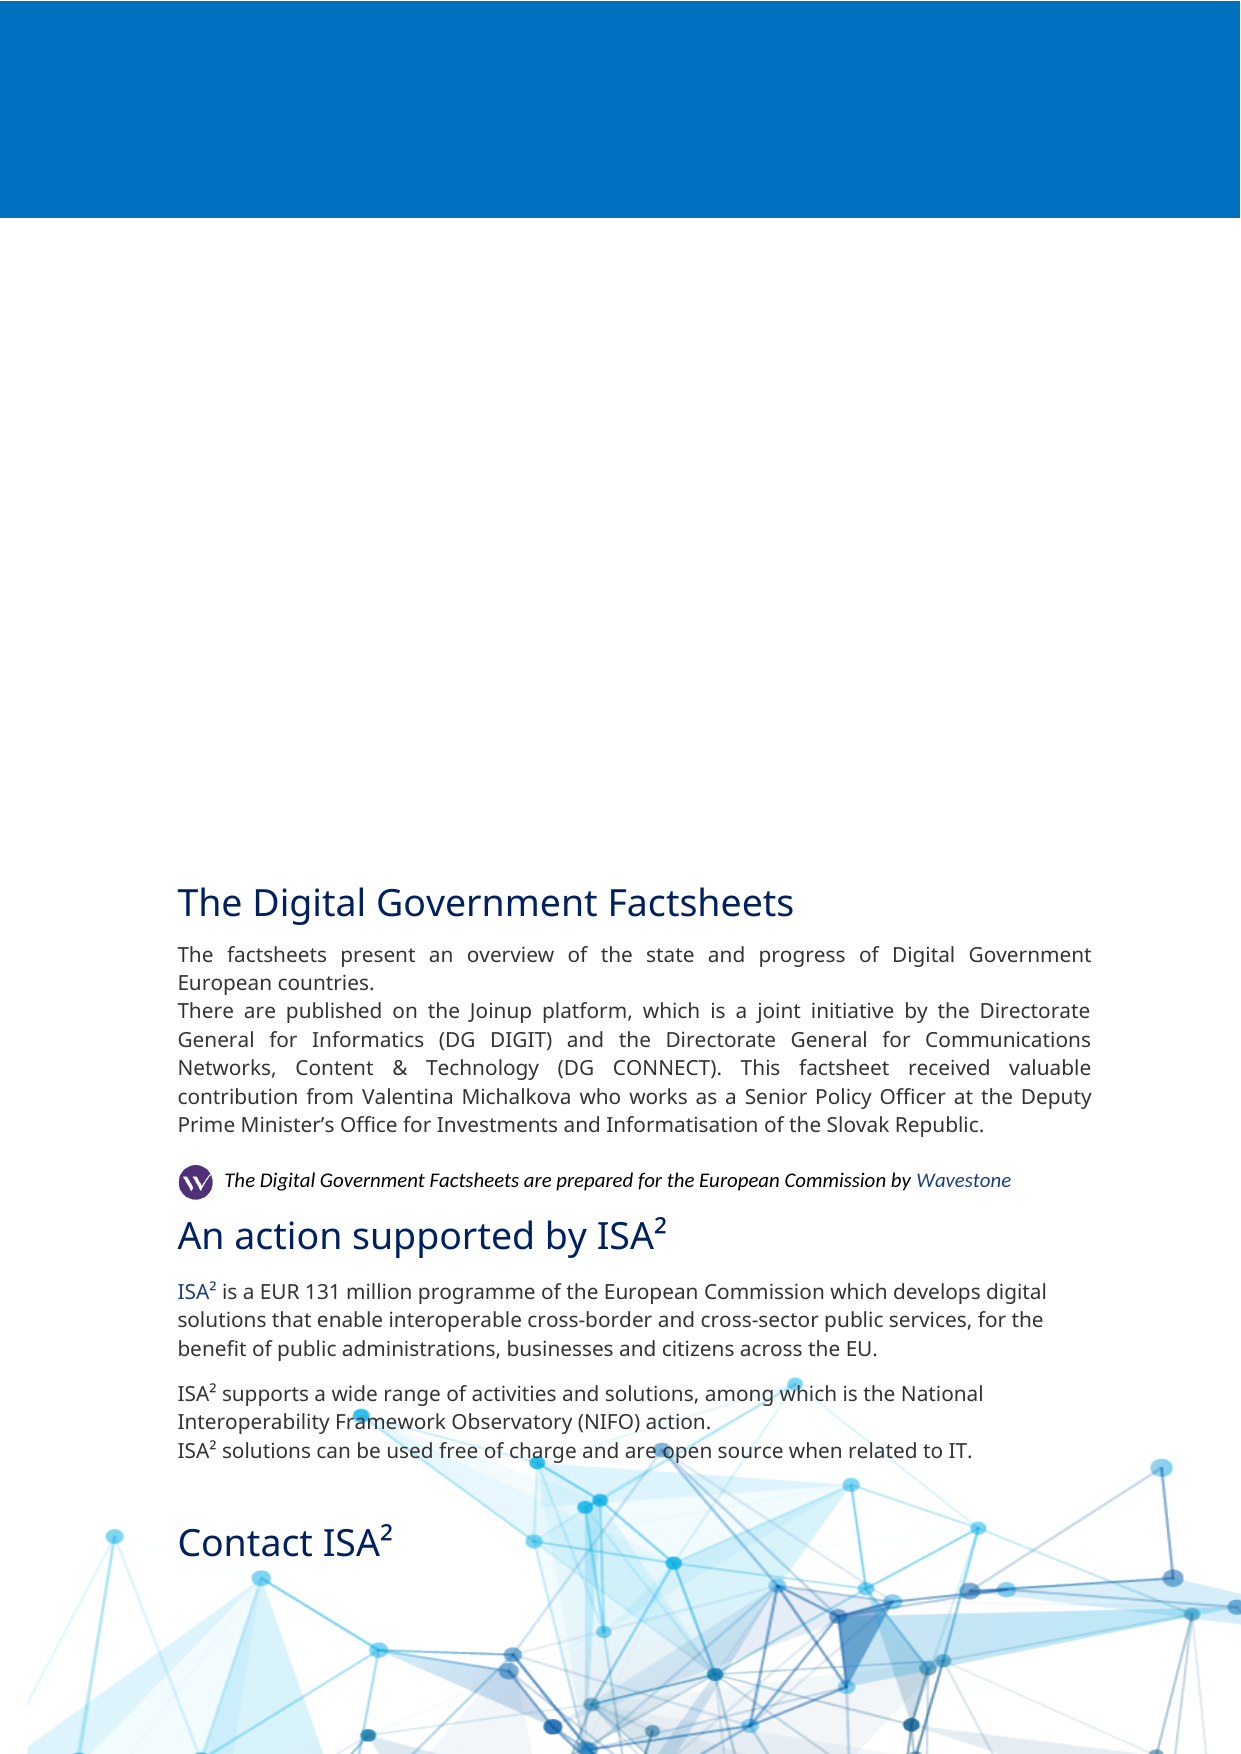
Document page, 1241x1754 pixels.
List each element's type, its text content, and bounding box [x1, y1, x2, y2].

text ISA² supports a wide range of activities and solutions, among which is the National Interoperability Framework Observatory (NIFO) action. ISA² solutions can be used free of charge and are open source when related to IT. [177, 1379, 1092, 1464]
text An action supported by ISA² [177, 1209, 1092, 1260]
text The factsheets present an overview of the state and progress of Digital Government European countries. [177, 940, 1092, 997]
text The Digital Government Factsheets [177, 876, 1092, 927]
picture [27, 1316, 1241, 1754]
picture [176, 1165, 214, 1201]
text The Digital Government Factsheets are prepared for the European Commission by Wavestone [177, 1167, 1092, 1193]
text Contact ISA² [177, 1516, 1092, 1567]
text There are published on the Joinup platform, which is a joint initiative by the Directorate General for Informatics (DG DIGIT) and the Directorate General for Communications Networks, Content & Technology (DG CONNECT). This factsheet received valuable contribution from Valentina Michalkova who works as a Senior Policy Officer at the Deputy Prime Minister’s Office for Investments and Informatisation of the Slovak Republic. [177, 997, 1092, 1139]
text ISA² is a EUR 131 million programme of the European Commission which develops digital solutions that enable interoperable cross-border and cross-sector public services, for the benefit of public administrations, businesses and citizens across the EU. [177, 1277, 1092, 1362]
